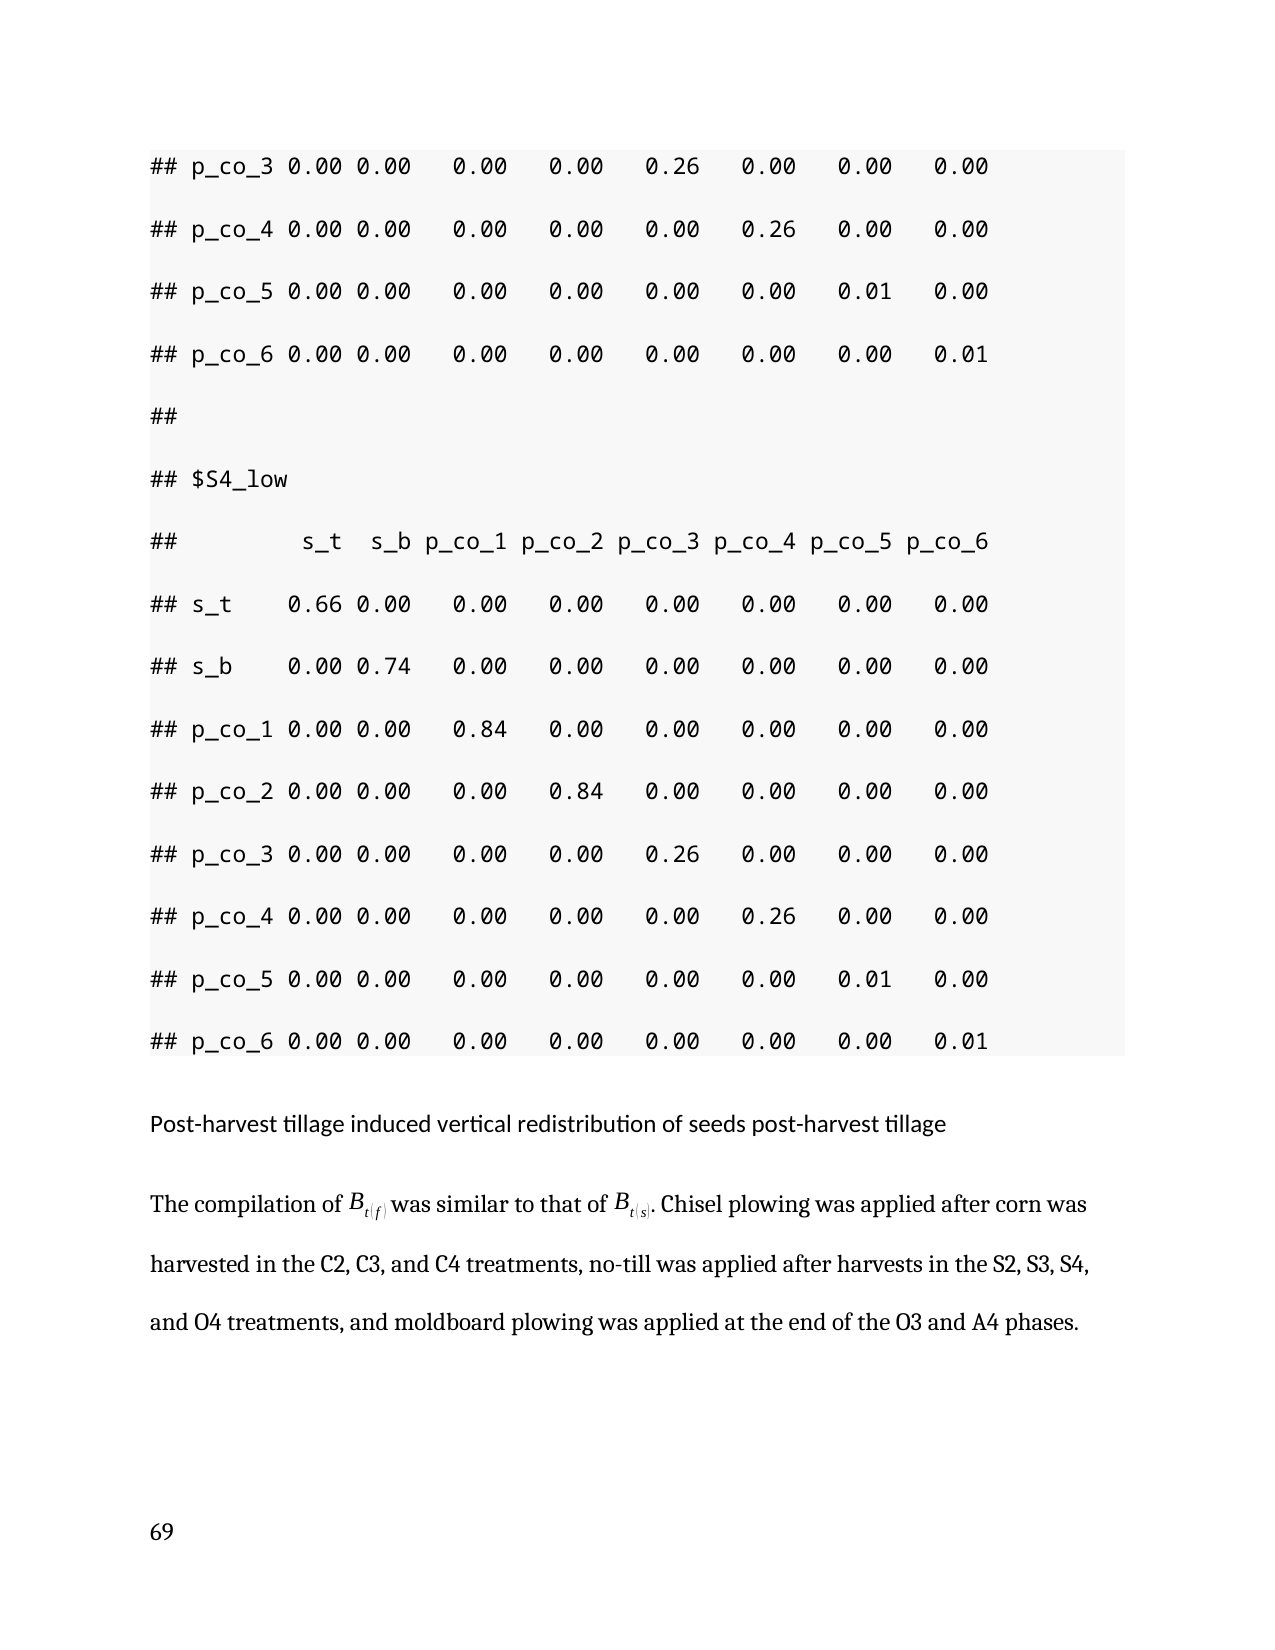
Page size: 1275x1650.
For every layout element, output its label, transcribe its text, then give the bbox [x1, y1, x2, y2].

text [150, 150, 1125, 1056]
text The compilation of was similar to that of . Chisel plowing was applied after corn was harvested in the C2, C3, and C4 treatments, no-till was applied after harvests in the S2, S3, S4, and O4 treatments, and moldboard plowing was applied at the end of the O3 and A4 phases. [150, 1188, 1125, 1336]
subtitle Post-harvest tillage induced vertical redistribution of seeds post-harvest tillage [150, 1108, 1125, 1139]
